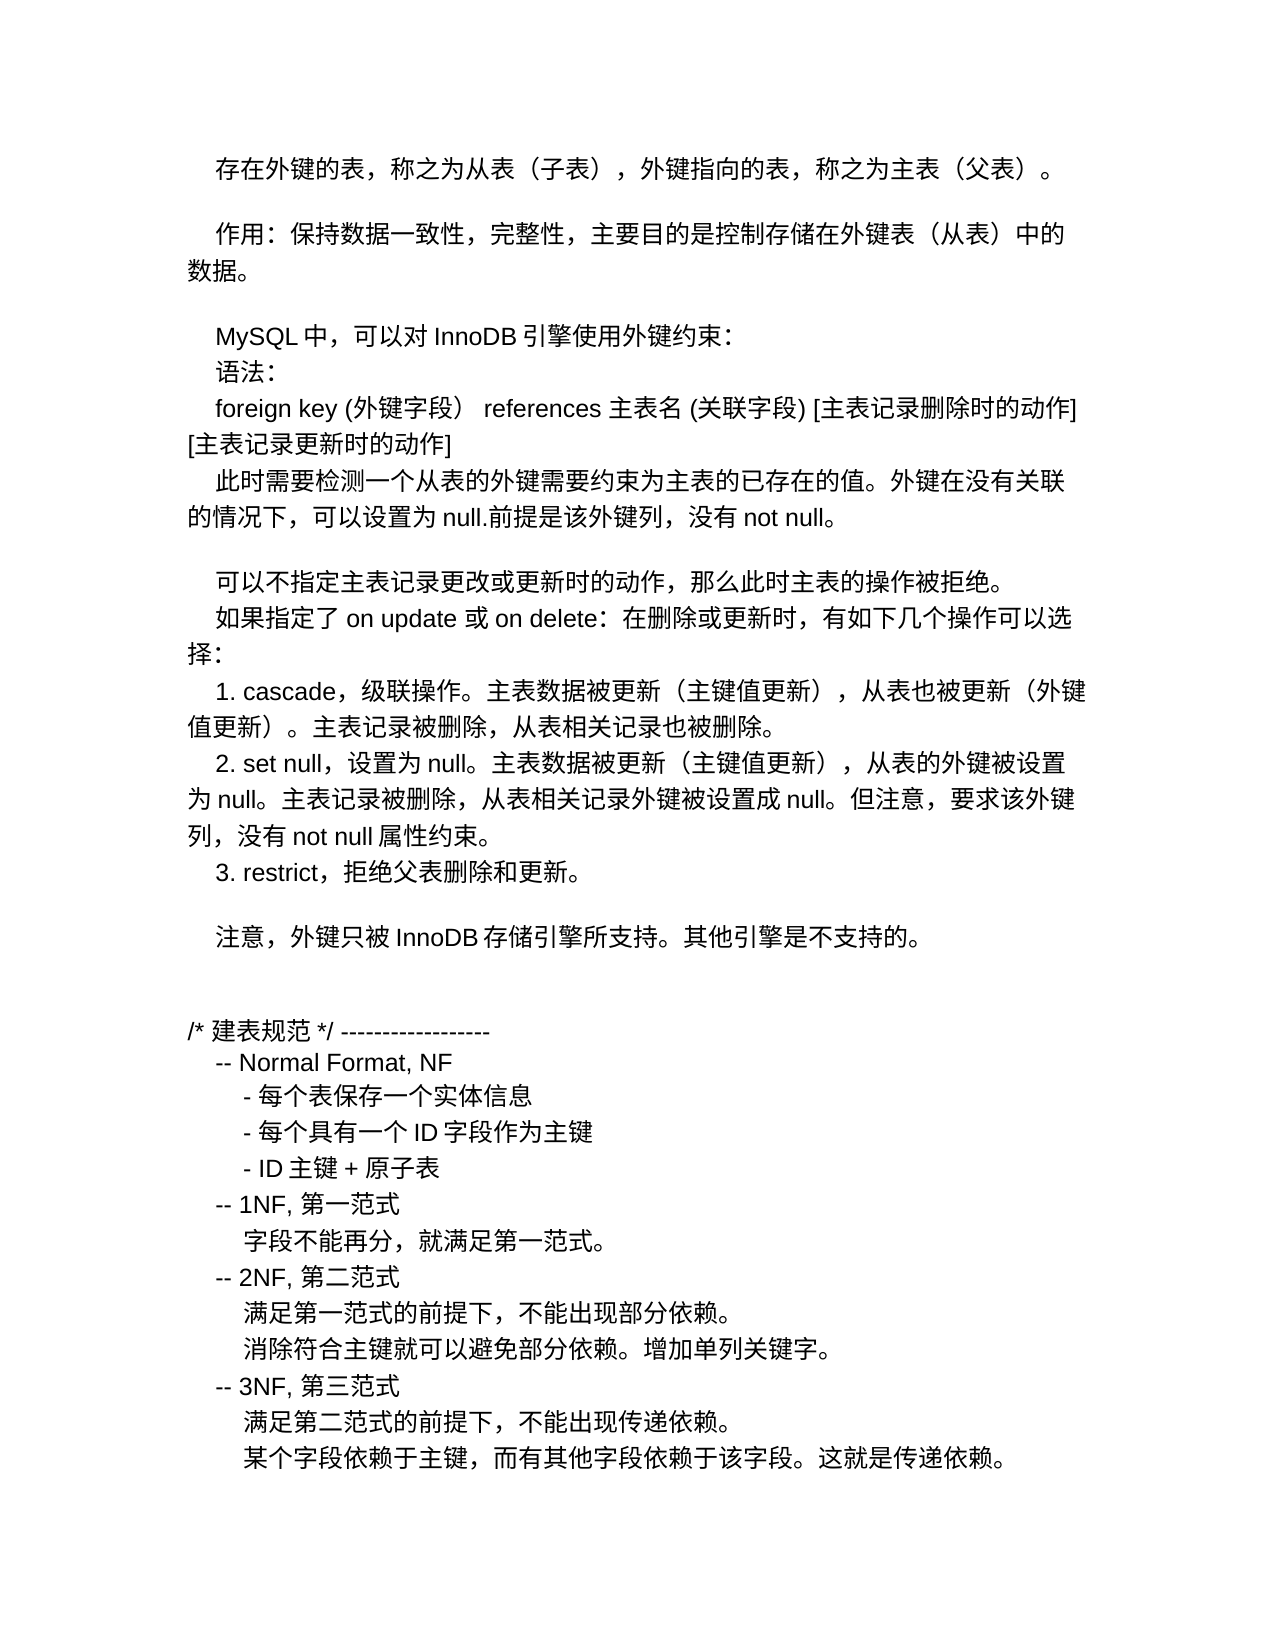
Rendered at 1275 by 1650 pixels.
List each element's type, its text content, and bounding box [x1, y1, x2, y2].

text foreign key (外键字段） references 主表名 (关联字段) [主表记录删除时的动作] [主表记录更新时的动作] [187, 389, 1087, 461]
text 存在外键的表，称之为从表（子表），外键指向的表，称之为主表（父表）。 [187, 150, 1087, 186]
text 语法： [187, 352, 1087, 389]
text 某个字段依赖于主键，而有其他字段依赖于该字段。这就是传递依赖。 [187, 1439, 1087, 1475]
text MySQL中，可以对InnoDB引擎使用外键约束： [187, 316, 1087, 352]
text - 每个具有一个ID字段作为主键 [187, 1112, 1087, 1149]
text 2. set null，设置为null。主表数据被更新（主键值更新），从表的外键被设置为null。主表记录被删除，从表相关记录外键被设置成null。但注意，要求该外键列，没有not null属性约束。 [187, 744, 1087, 852]
text -- 3NF, 第三范式 [187, 1366, 1087, 1402]
text 满足第一范式的前提下，不能出现部分依赖。 [187, 1294, 1087, 1330]
text 可以不指定主表记录更改或更新时的动作，那么此时主表的操作被拒绝。 [187, 562, 1087, 599]
text 3. restrict，拒绝父表删除和更新。 [187, 852, 1087, 889]
text - ID主键 + 原子表 [187, 1149, 1087, 1185]
text 作用：保持数据一致性，完整性，主要目的是控制存储在外键表（从表）中的数据。 [187, 215, 1087, 287]
text 字段不能再分，就满足第一范式。 [187, 1221, 1087, 1257]
text 此时需要检测一个从表的外键需要约束为主表的已存在的值。外键在没有关联的情况下，可以设置为null.前提是该外键列，没有not null。 [187, 461, 1087, 534]
text 注意，外键只被InnoDB存储引擎所支持。其他引擎是不支持的。 [187, 917, 1087, 954]
text /* 建表规范 */ ------------------ [187, 1011, 1087, 1047]
text 如果指定了 on update 或 on delete：在删除或更新时，有如下几个操作可以选择： [187, 599, 1087, 671]
text - 每个表保存一个实体信息 [187, 1076, 1087, 1112]
text 1. cascade，级联操作。主表数据被更新（主键值更新），从表也被更新（外键值更新）。主表记录被删除，从表相关记录也被删除。 [187, 671, 1087, 744]
text 满足第二范式的前提下，不能出现传递依赖。 [187, 1402, 1087, 1439]
text 消除符合主键就可以避免部分依赖。增加单列关键字。 [187, 1330, 1087, 1366]
text -- 1NF, 第一范式 [187, 1185, 1087, 1221]
text -- Normal Format, NF [187, 1047, 1087, 1076]
text -- 2NF, 第二范式 [187, 1257, 1087, 1294]
